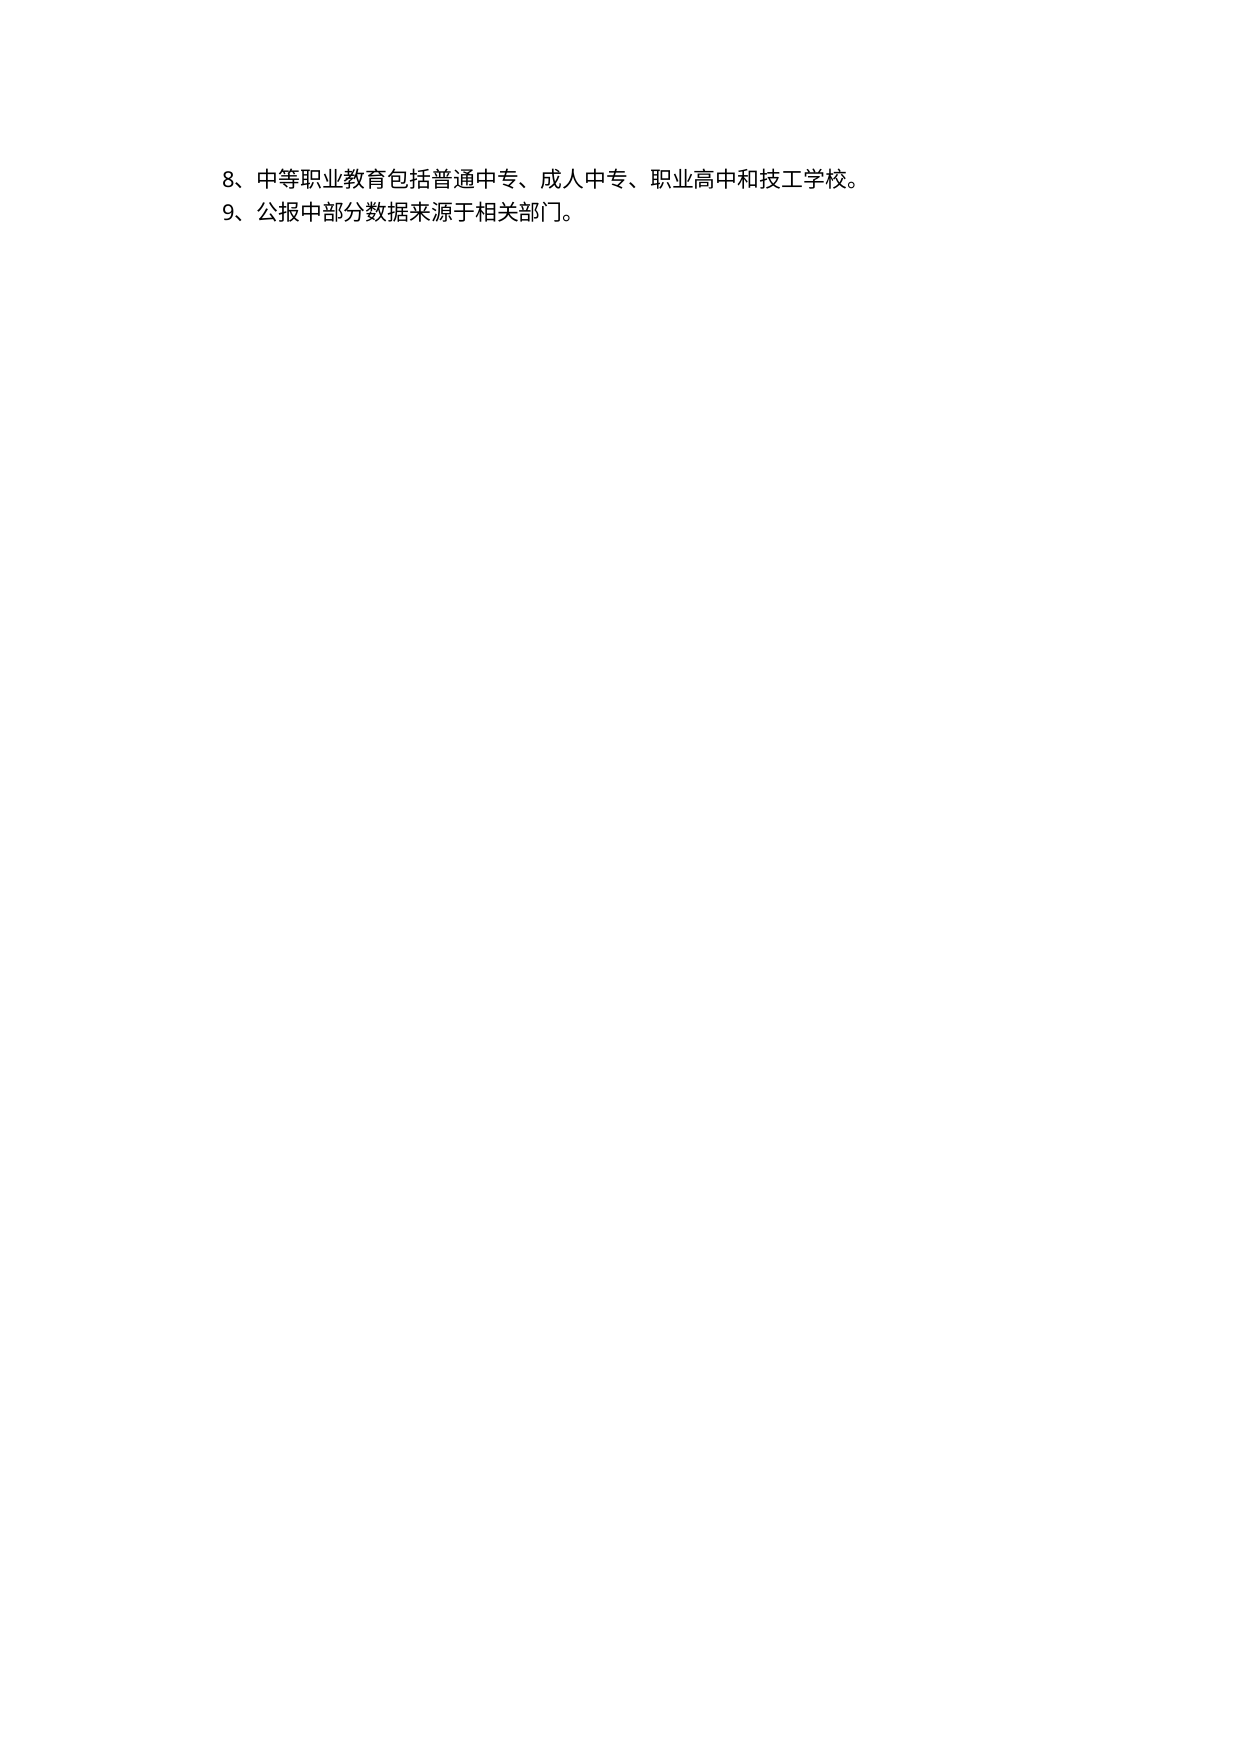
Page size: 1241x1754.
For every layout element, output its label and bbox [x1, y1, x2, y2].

text [187, 162, 1053, 227]
